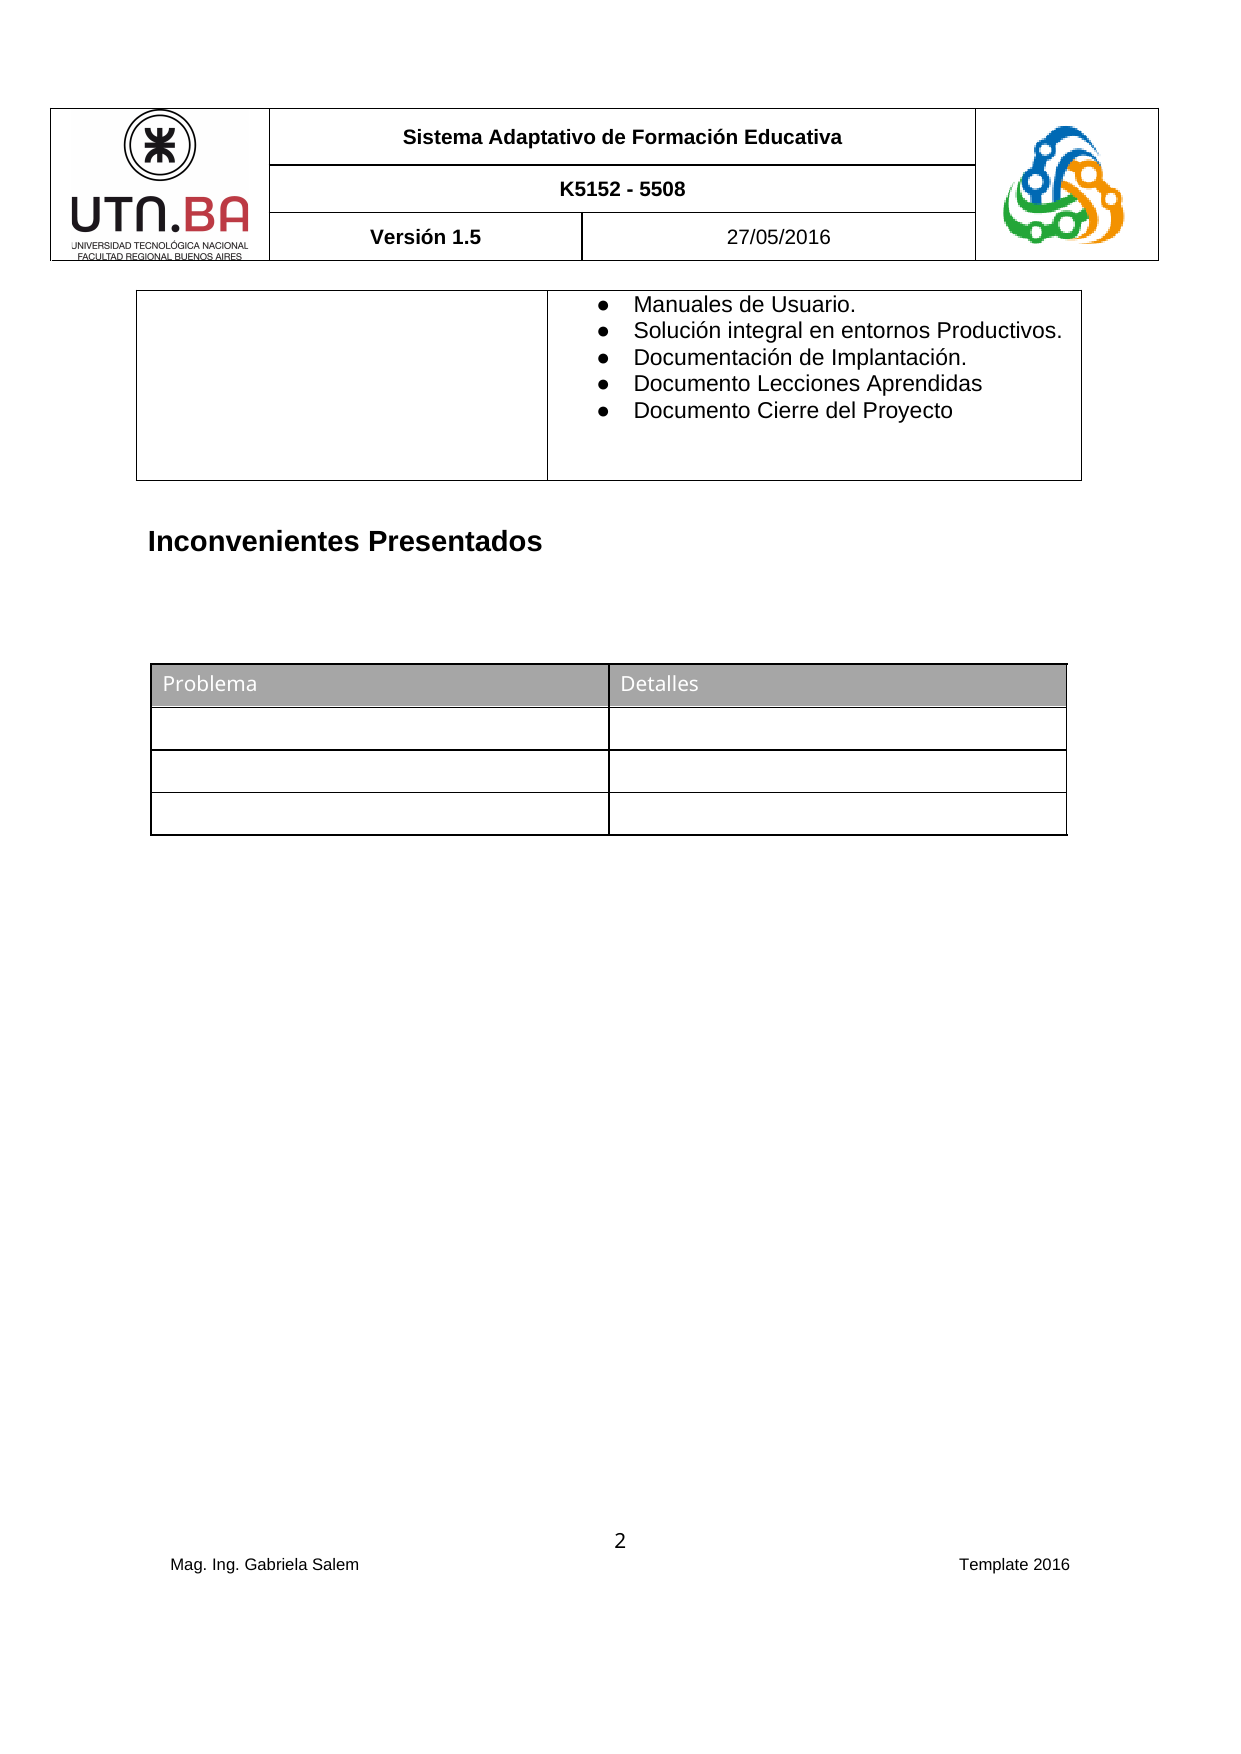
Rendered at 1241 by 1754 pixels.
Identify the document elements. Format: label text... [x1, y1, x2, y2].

table_header Problema [152, 665, 608, 706]
table_cell [610, 708, 1066, 749]
table_cell [152, 708, 608, 749]
table_cell [610, 793, 1066, 834]
picture [986, 122, 1148, 246]
table_header Detalles [610, 665, 1066, 706]
table_cell [610, 751, 1066, 791]
title Inconvenientes Presentados [148, 524, 1093, 558]
table_cell [152, 751, 608, 791]
table_cell [152, 793, 608, 834]
picture [71, 109, 249, 260]
